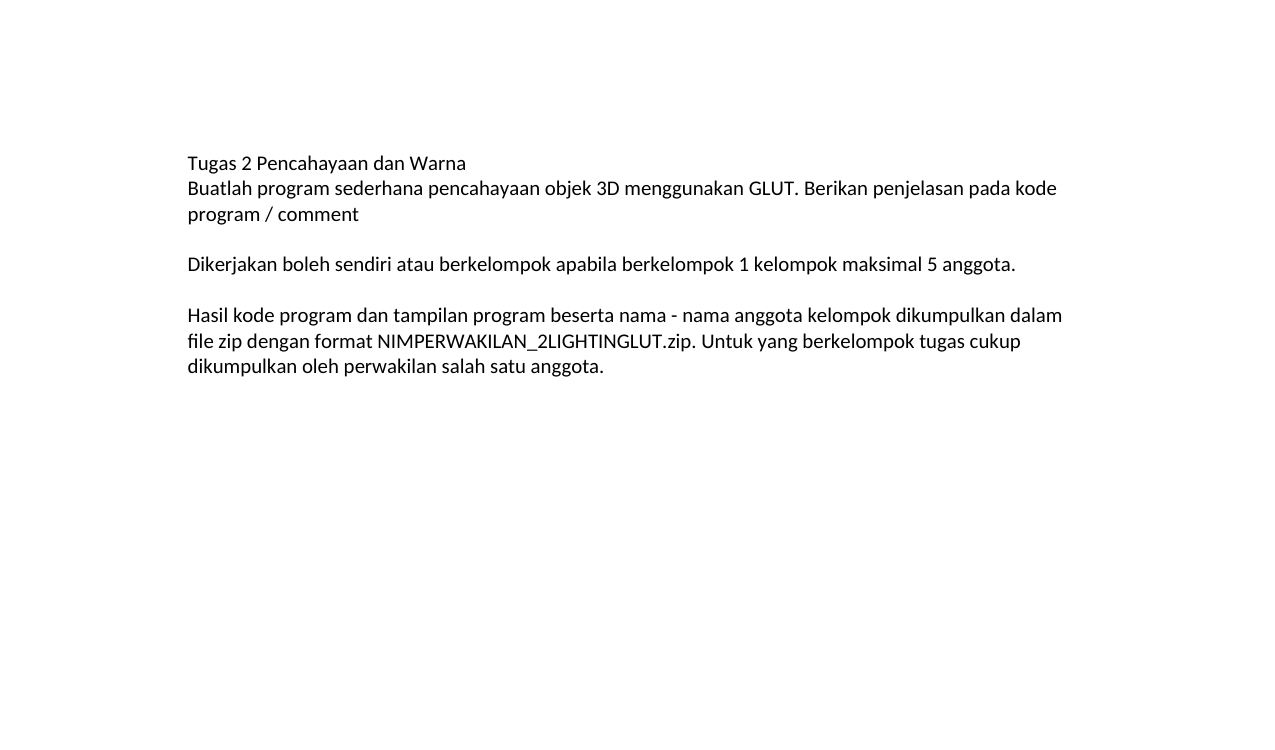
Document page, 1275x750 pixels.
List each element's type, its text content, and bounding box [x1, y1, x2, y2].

list Hasil kode program dan tampilan program beserta nama - nama anggota kelompok dikumpulkan dalam file zip dengan format NIMPERWAKILAN_2LIGHTINGLUT.zip. Untuk yang berkelompok tugas cukup dikumpulkan oleh perwakilan salah satu anggota. [187, 302, 1087, 379]
text Tugas 2 Pencahayaan dan Warna [187, 150, 1087, 175]
list Dikerjakan boleh sendiri atau berkelompok apabila berkelompok 1 kelompok maksimal 5 anggota. [187, 252, 1087, 277]
list Buatlah program sederhana pencahayaan objek 3D menggunakan GLUT. Berikan penjelasan pada kode program / comment [187, 175, 1087, 226]
